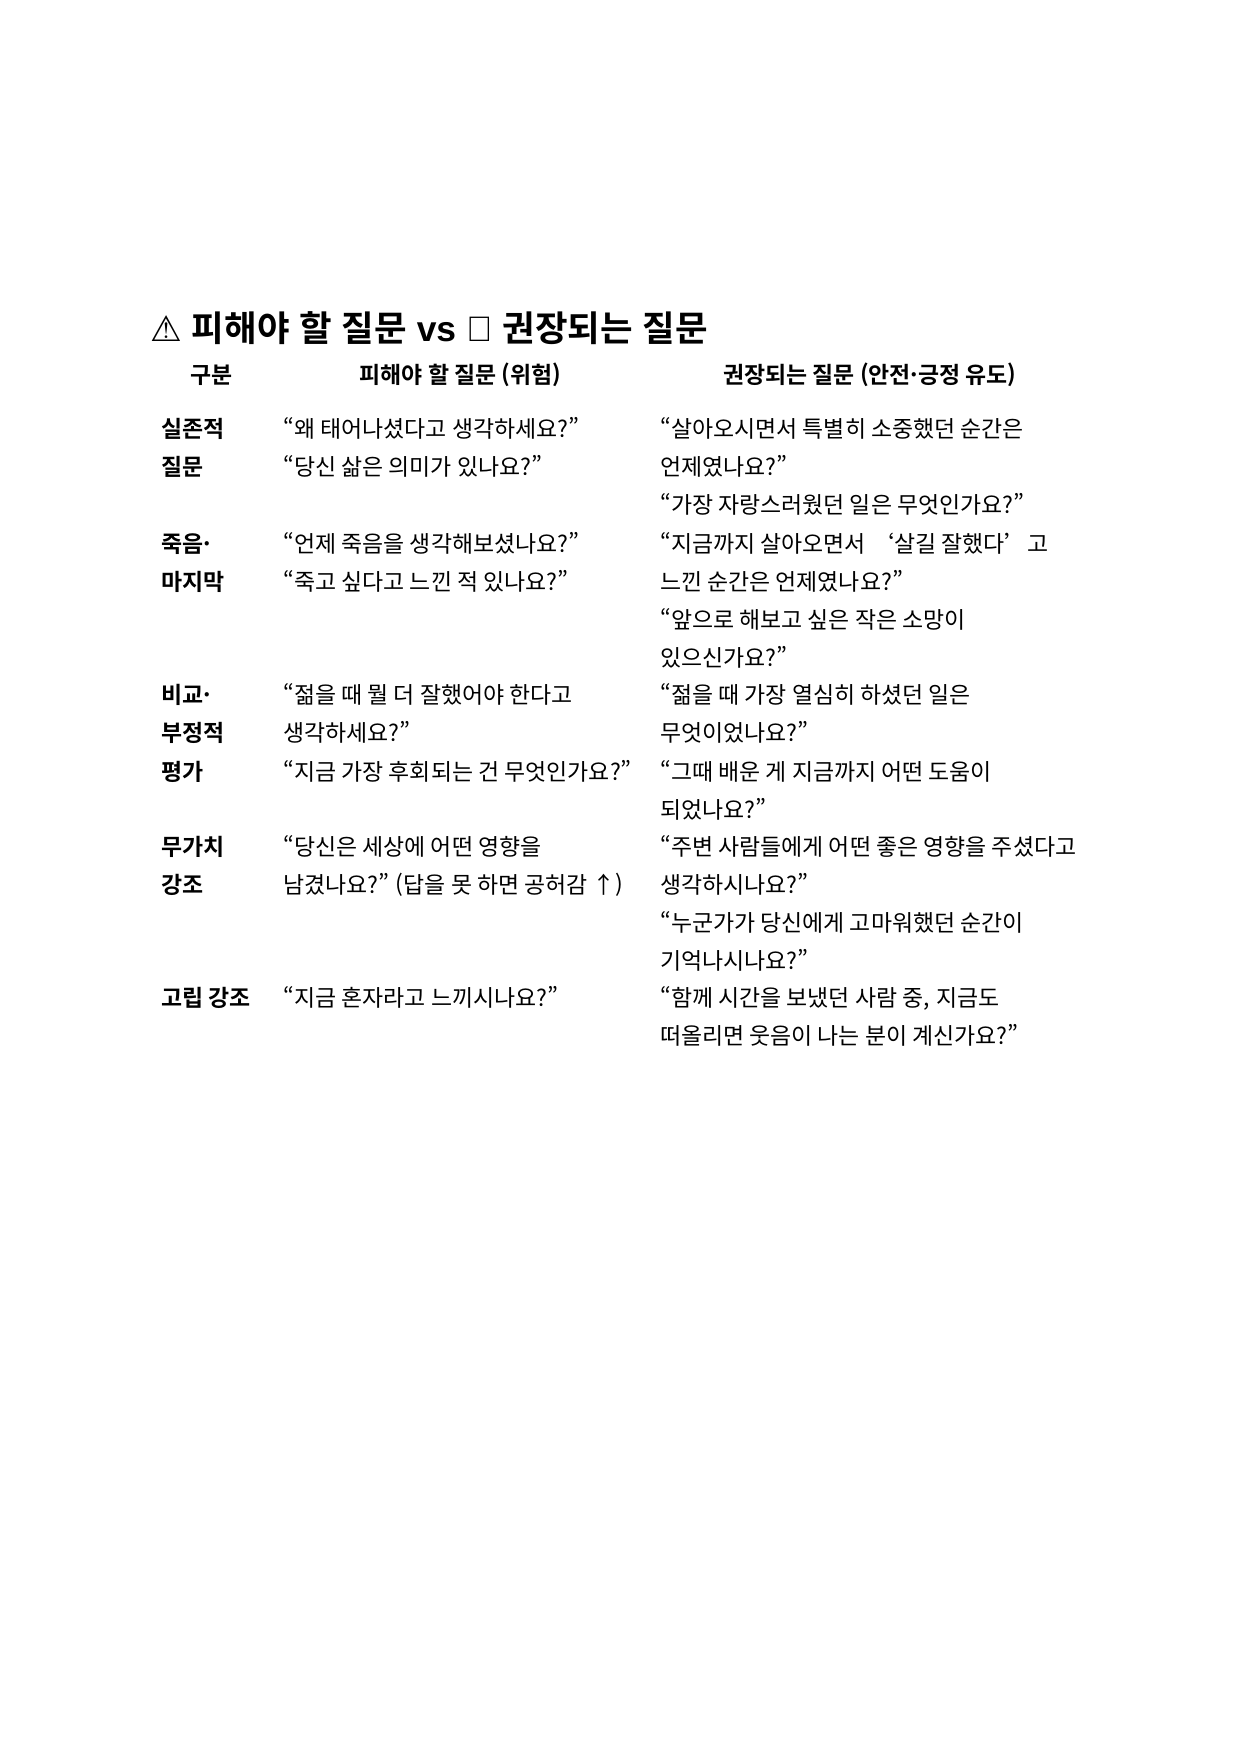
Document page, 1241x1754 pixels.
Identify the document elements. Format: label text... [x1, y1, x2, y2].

table_cell 무가치 강조 [150, 829, 272, 980]
subtitle ⚠️ 피해야 할 질문 vs ✅ 권장되는 질문 [150, 308, 1090, 349]
table_cell 실존적 질문 [150, 411, 272, 526]
table_cell 비교·부정적 평가 [150, 677, 272, 828]
table_header 권장되는 질문 (안전·긍정 유도) [649, 358, 1090, 411]
table_header 피해야 할 질문 (위험) [272, 358, 649, 411]
table_cell “살아오시면서 특별히 소중했던 순간은 언제였나요?” “가장 자랑스러웠던 일은 무엇인가요?” [649, 411, 1090, 526]
table_cell “언제 죽음을 생각해보셨나요?” “죽고 싶다고 느낀 적 있나요?” [272, 526, 649, 677]
table_cell “지금까지 살아오면서 ‘살길 잘했다’고 느낀 순간은 언제였나요?” “앞으로 해보고 싶은 작은 소망이 있으신가요?” [649, 526, 1090, 677]
table_cell “젊을 때 뭘 더 잘했어야 한다고 생각하세요?” “지금 가장 후회되는 건 무엇인가요?” [272, 677, 649, 828]
table_cell “지금 혼자라고 느끼시나요?” [272, 980, 649, 1063]
table_cell “젊을 때 가장 열심히 하셨던 일은 무엇이었나요?” “그때 배운 게 지금까지 어떤 도움이 되었나요?” [649, 677, 1090, 828]
table_cell “함께 시간을 보냈던 사람 중, 지금도 떠올리면 웃음이 나는 분이 계신가요?” [649, 980, 1090, 1063]
table_cell “주변 사람들에게 어떤 좋은 영향을 주셨다고 생각하시나요?” “누군가가 당신에게 고마워했던 순간이 기억나시나요?” [649, 829, 1090, 980]
table_header 구분 [150, 358, 272, 411]
table_cell 죽음·마지막 [150, 526, 272, 677]
table_cell “왜 태어나셨다고 생각하세요?” “당신 삶은 의미가 있나요?” [272, 411, 649, 526]
table_cell “당신은 세상에 어떤 영향을 남겼나요?” (답을 못 하면 공허감 ↑) [272, 829, 649, 980]
table_cell 고립 강조 [150, 980, 272, 1063]
